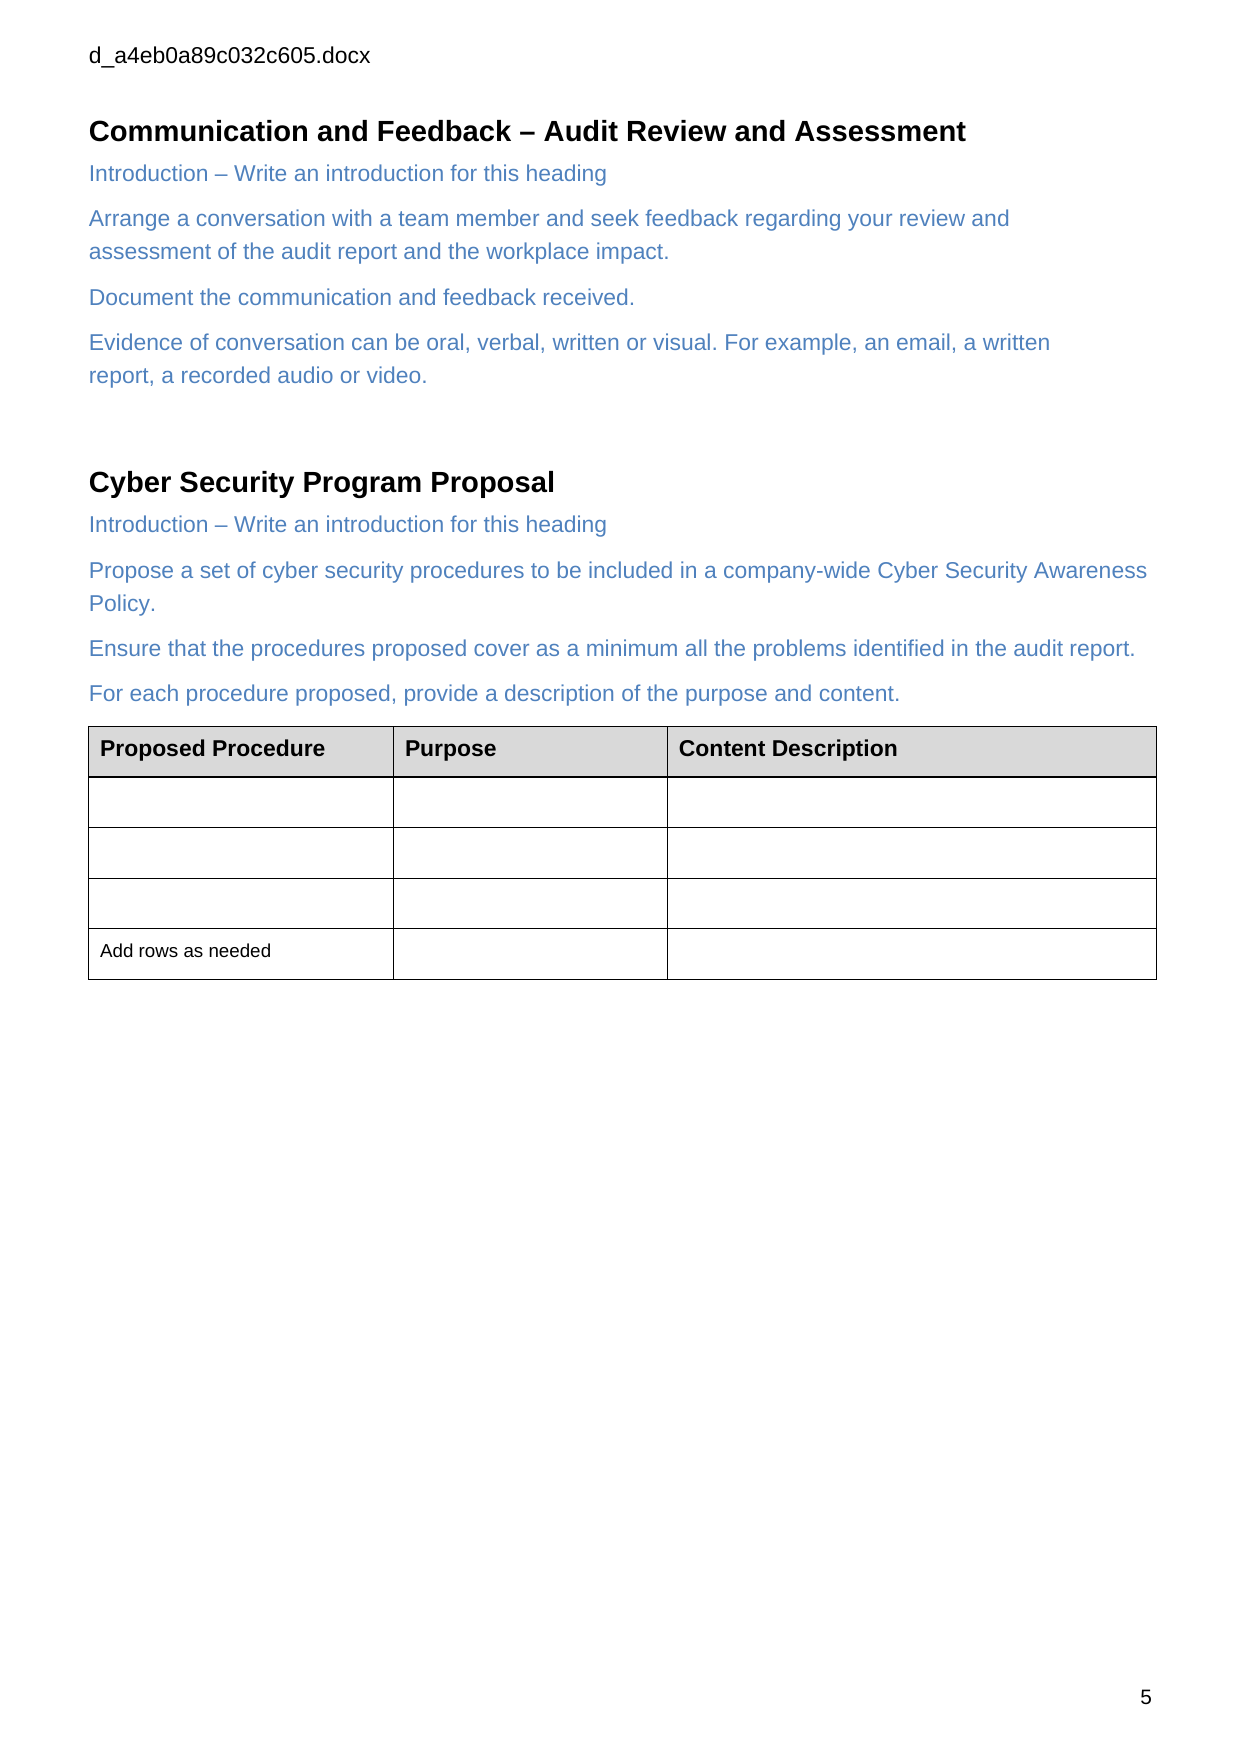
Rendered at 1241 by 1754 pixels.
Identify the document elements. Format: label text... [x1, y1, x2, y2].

table_cell [394, 929, 667, 979]
table_cell [668, 778, 1156, 827]
text Arrange a conversation with a team member and seek feedback regarding your review and assessment of the audit report and the workplace impact. [89, 205, 1107, 264]
subtitle Cyber Security Program Proposal [89, 465, 1152, 499]
table_cell [394, 778, 667, 827]
text For each procedure proposed, provide a description of the purpose and content. [89, 680, 1152, 707]
table_cell [89, 879, 393, 928]
table_cell [668, 929, 1156, 979]
text Propose a set of cyber security procedures to be included in a company-wide Cyber Security Awareness Policy. [89, 557, 1152, 616]
table_header Purpose [394, 727, 667, 776]
text Ensure that the procedures proposed cover as a minimum all the problems identified in the audit report. [89, 635, 1152, 661]
table_cell [394, 879, 667, 928]
text Evidence of conversation can be oral, verbal, written or visual. For example, an email, a written report, a recorded audio or video. [89, 329, 1107, 388]
text Document the communication and feedback received. [89, 283, 1107, 310]
table_cell [394, 828, 667, 878]
table_cell [668, 828, 1156, 878]
subtitle Communication and Feedback – Audit Review and Assessment [89, 114, 1152, 147]
table_cell [89, 778, 393, 827]
table_cell [668, 879, 1156, 928]
text Introduction – Write an introduction for this heading [89, 511, 1152, 537]
table_cell [89, 828, 393, 878]
table_header Content Description [668, 727, 1156, 776]
text Introduction – Write an introduction for this heading [89, 160, 1152, 186]
table_header Proposed Procedure [89, 727, 393, 776]
table_cell Add rows as needed [89, 929, 393, 979]
